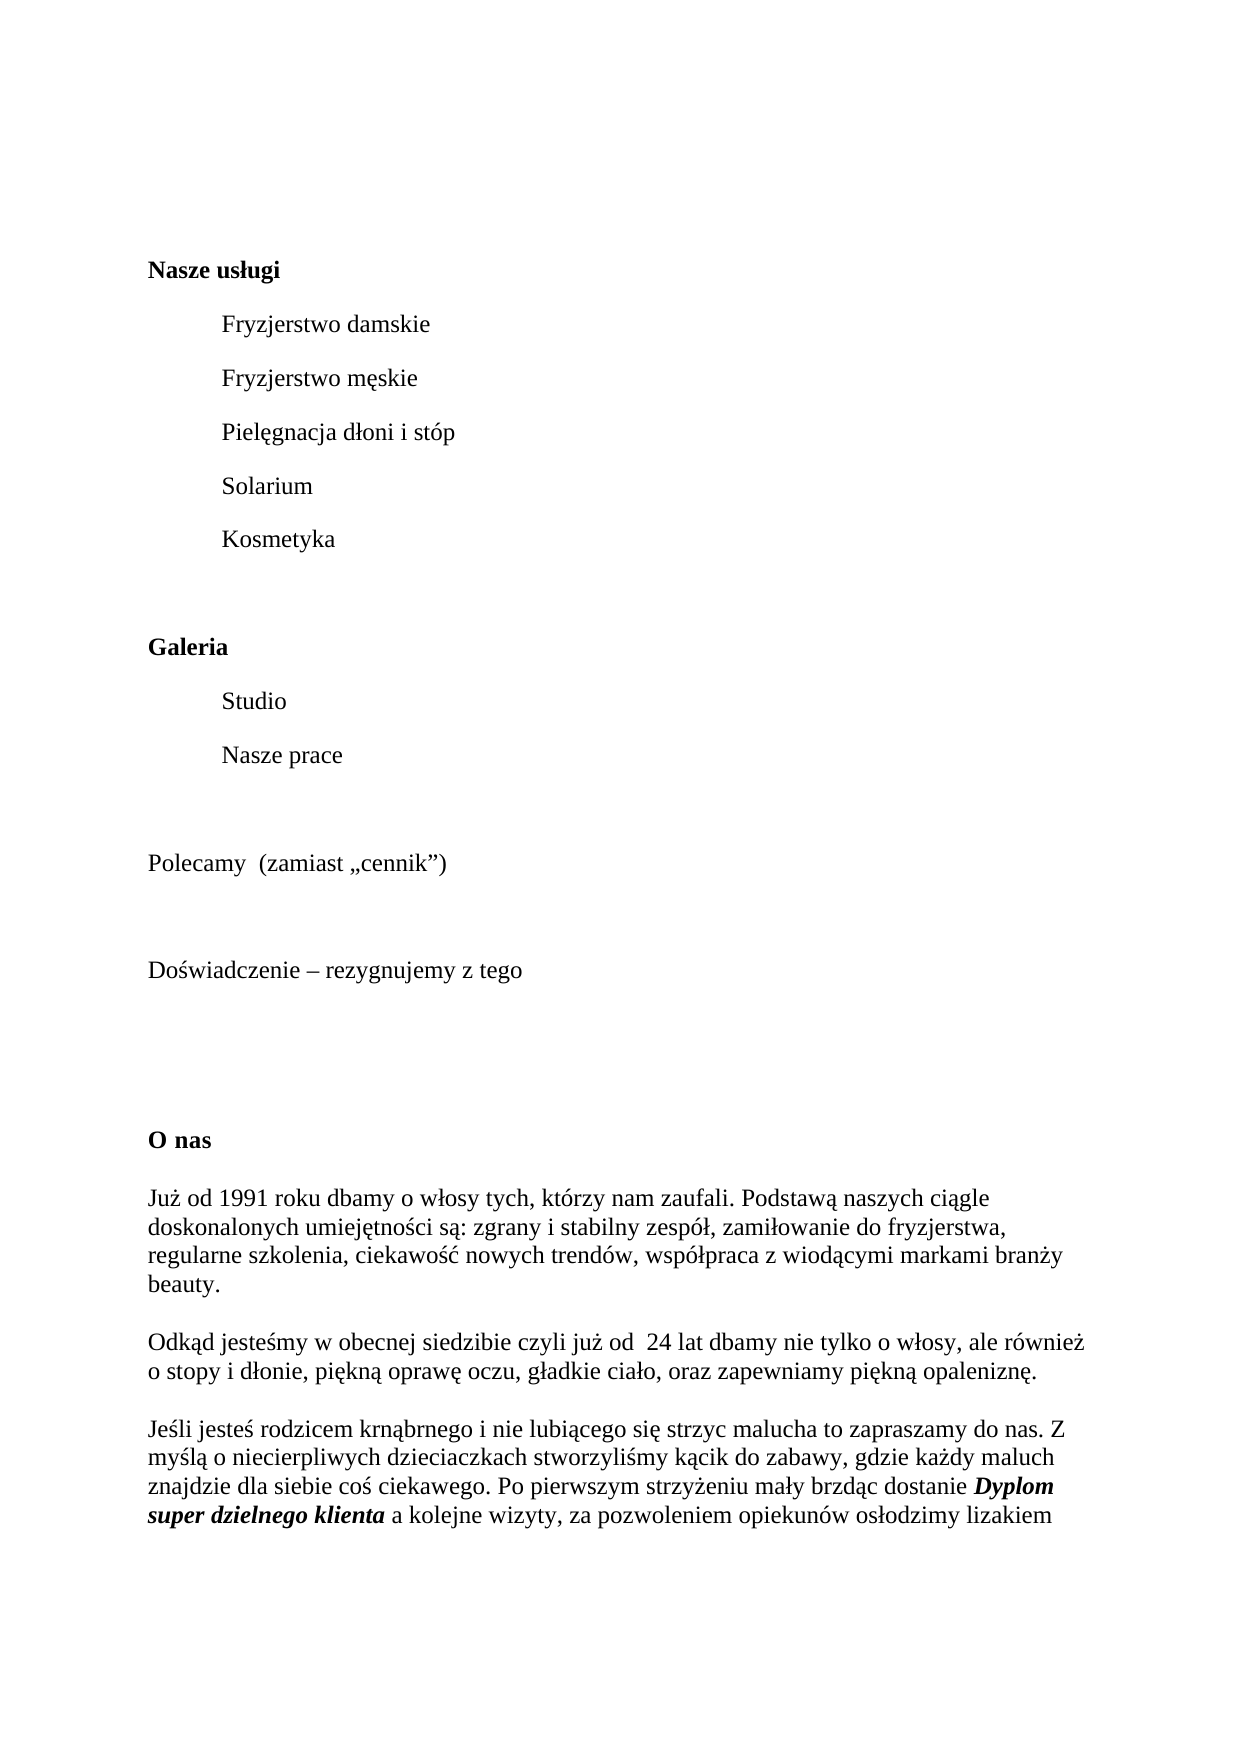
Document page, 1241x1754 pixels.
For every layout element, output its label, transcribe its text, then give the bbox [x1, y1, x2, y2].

text Fryzjerstwo męskie [148, 363, 1093, 392]
text Doświadczenie – rezygnujemy z tego [148, 955, 1093, 984]
text Odkąd jesteśmy w obecnej siedzibie czyli już od 24 lat dbamy nie tylko o włosy, ale również o stopy i dłonie, piękną oprawę oczu, gładkie ciało, oraz zapewniamy piękną opaleniznę. [148, 1327, 1093, 1384]
text Solarium [148, 471, 1093, 499]
text Galeria [148, 632, 1093, 661]
text O nas Już od 1991 roku dbamy o włosy tych, którzy nam zaufali. Podstawą naszych ciągle doskonalonych umiejętności są: zgrany i stabilny zespół, zamiłowanie do fryzjerstwa, regularne szkolenia, ciekawość nowych trendów, współpraca z wiodącymi markami branży beauty. [148, 1125, 1093, 1298]
text Pielęgnacja dłoni i stóp [148, 417, 1093, 446]
text Fryzjerstwo damskie [148, 309, 1093, 338]
text Nasze prace [148, 740, 1093, 769]
text Polecamy (zamiast „cennik”) [148, 848, 1093, 876]
text Studio [148, 686, 1093, 715]
text Kosmetyka [148, 524, 1093, 553]
text Jeśli jesteś rodzicem krnąbrnego i nie lubiącego się strzyc malucha to zapraszamy do nas. Z myślą o niecierpliwych dzieciaczkach stworzyliśmy kącik do zabawy, gdzie każdy maluch znajdzie dla siebie coś ciekawego. Po pierwszym strzyżeniu mały brzdąc dostanie Dyplom super dzielnego klienta a kolejne wizyty, za pozwoleniem opiekunów osłodzimy lizakiem [148, 1414, 1093, 1529]
text Nasze usługi [148, 255, 1093, 284]
